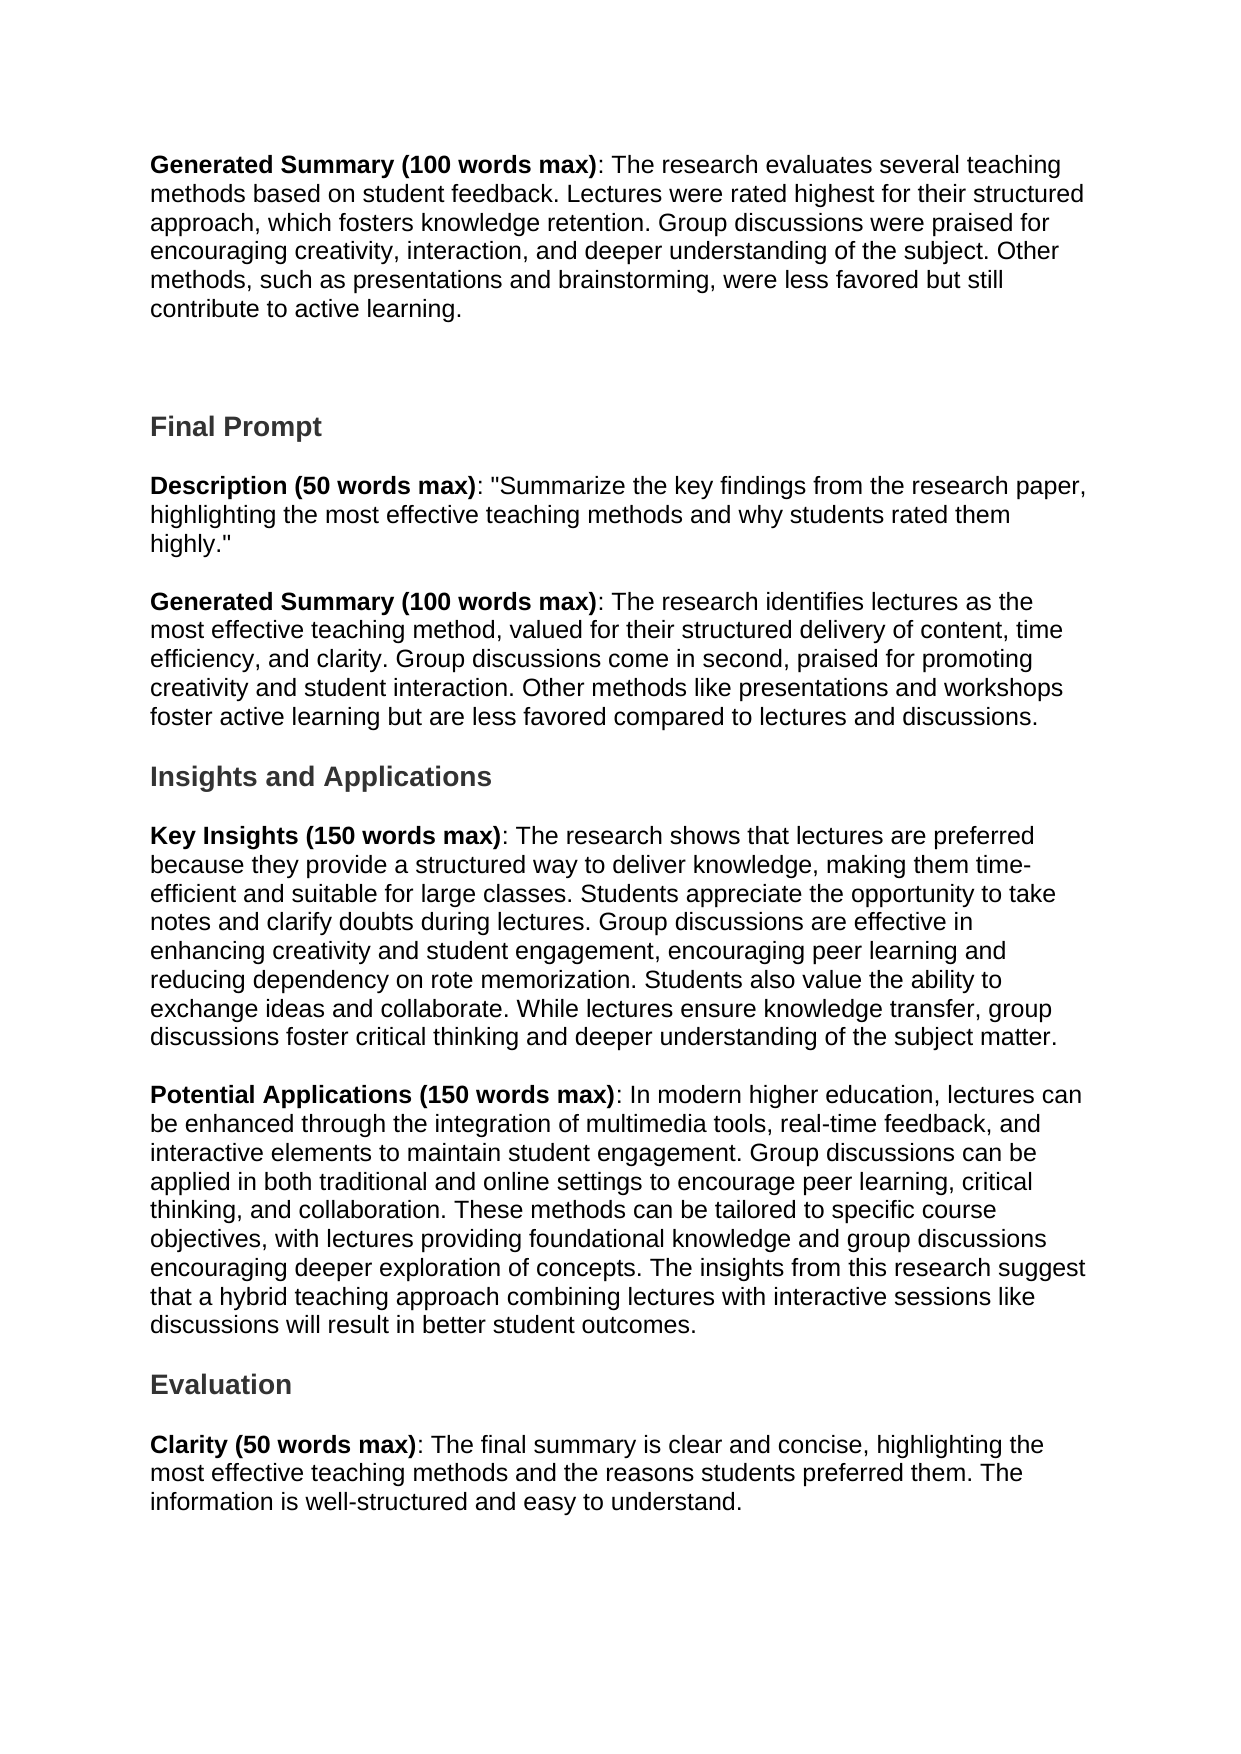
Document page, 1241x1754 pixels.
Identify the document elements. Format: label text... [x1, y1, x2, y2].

subtitle Insights and Applications [150, 759, 1090, 792]
text Description (50 words max): "Summarize the key findings from the research paper, highlighting the most effective teaching methods and why students rated them highly." [150, 471, 1090, 557]
text Generated Summary (100 words max): The research evaluates several teaching methods based on student feedback. Lectures were rated highest for their structured approach, which fosters knowledge retention. Group discussions were praised for encouraging creativity, interaction, and deeper understanding of the subject. Other methods, such as presentations and brainstorming, were less favored but still contribute to active learning. [150, 150, 1090, 322]
subtitle Evaluation [150, 1368, 1090, 1401]
subtitle Final Prompt [150, 409, 1090, 442]
text Generated Summary (100 words max): The research identifies lectures as the most effective teaching method, valued for their structured delivery of content, time efficiency, and clarity. Group discussions come in second, praised for promoting creativity and student interaction. Other methods like presentations and workshops foster active learning but are less favored compared to lectures and discussions. [150, 587, 1090, 730]
text Key Insights (150 words max): The research shows that lectures are preferred because they provide a structured way to deliver knowledge, making them time-efficient and suitable for large classes. Students appreciate the opportunity to take notes and clarify doubts during lectures. Group discussions are effective in enhancing creativity and student engagement, encouraging peer learning and reducing dependency on rote memorization. Students also value the ability to exchange ideas and collaborate. While lectures ensure knowledge transfer, group discussions foster critical thinking and deeper understanding of the subject matter. [150, 821, 1090, 1051]
text Clarity (50 words max): The final summary is clear and concise, highlighting the most effective teaching methods and the reasons students preferred them. The information is well-structured and easy to understand. [150, 1430, 1090, 1516]
text Potential Applications (150 words max): In modern higher education, lectures can be enhanced through the integration of multimedia tools, real-time feedback, and interactive elements to maintain student engagement. Group discussions can be applied in both traditional and online settings to encourage peer learning, critical thinking, and collaboration. These methods can be tailored to specific course objectives, with lectures providing foundational knowledge and group discussions encouraging deeper exploration of concepts. The insights from this research suggest that a hybrid teaching approach combining lectures with interactive sessions like discussions will result in better student outcomes. [150, 1080, 1090, 1339]
